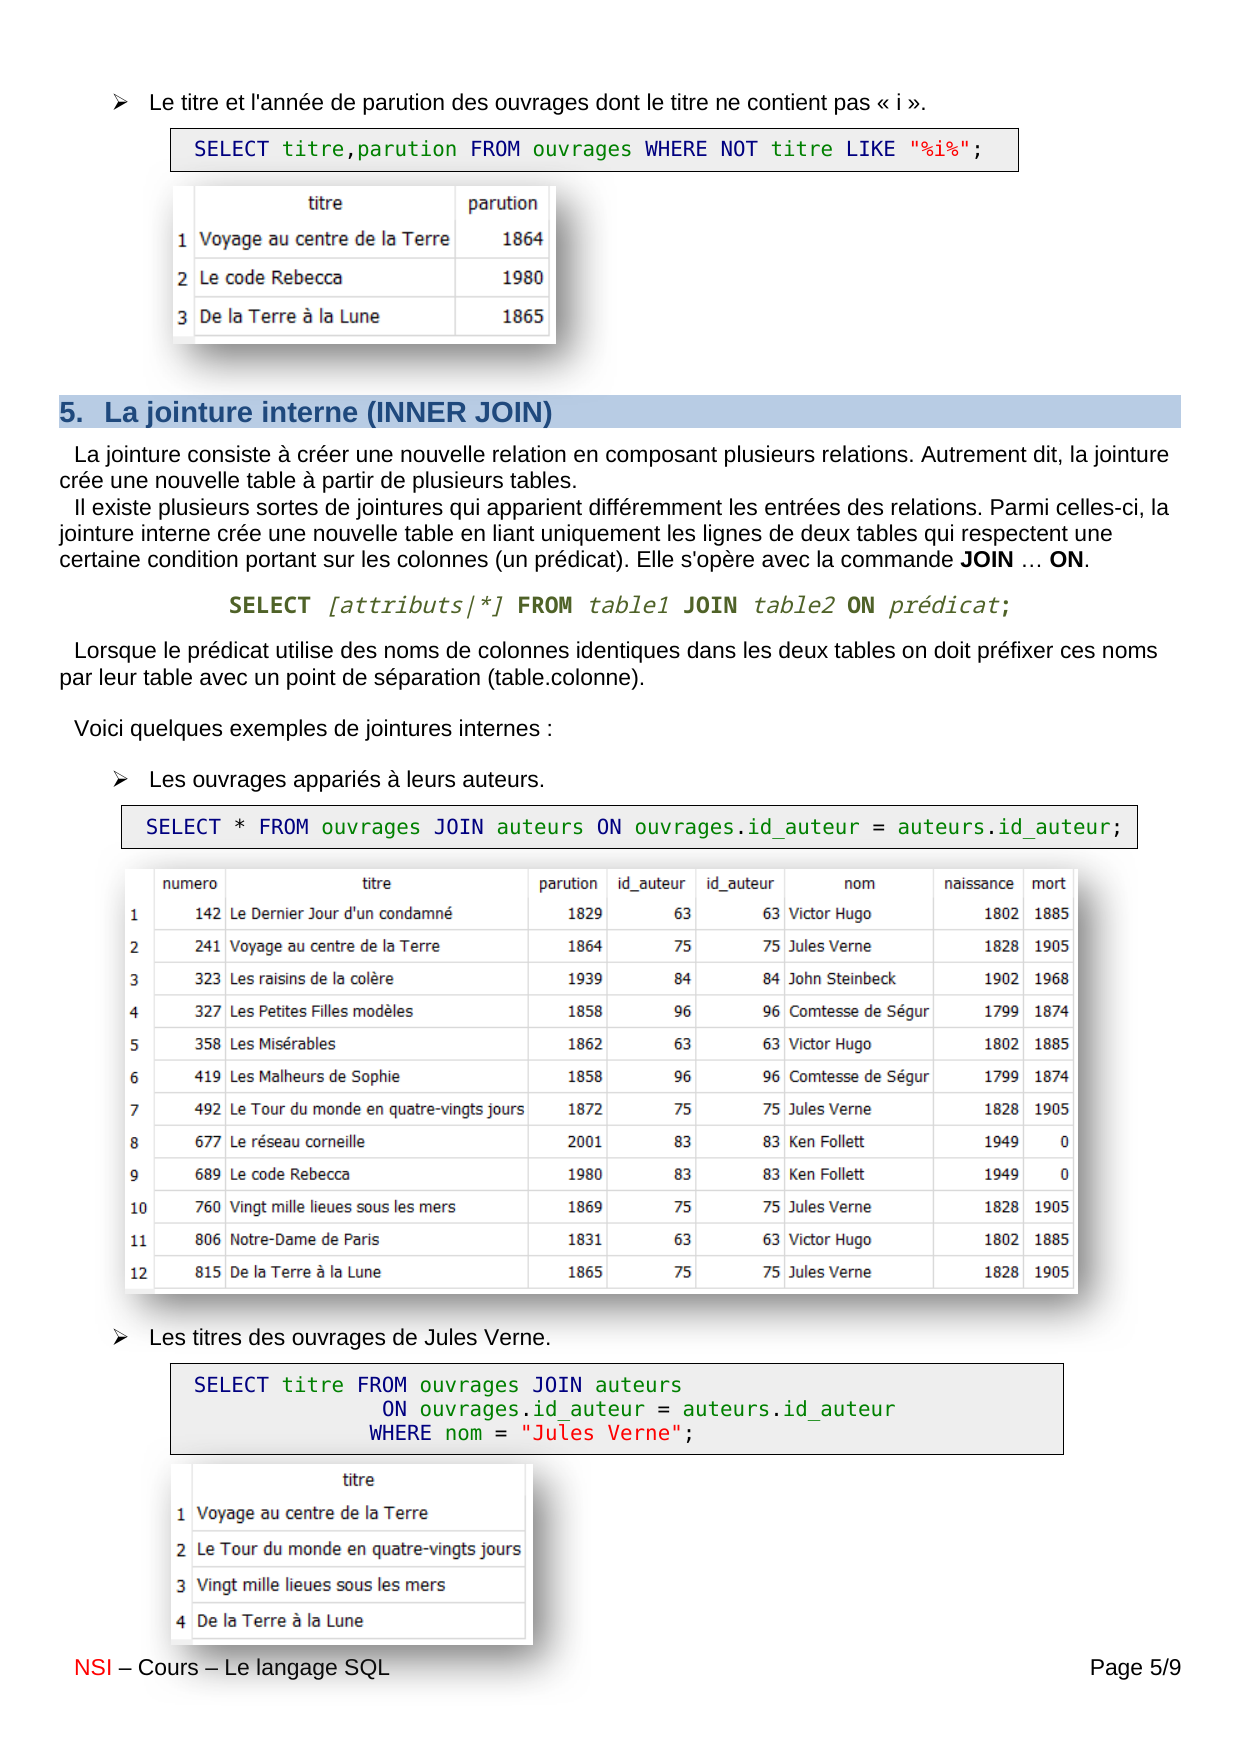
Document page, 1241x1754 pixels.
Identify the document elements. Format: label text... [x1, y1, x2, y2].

text Voici quelques exemples de jointures internes : [59, 715, 1181, 741]
text SELECT [attributs|*] FROM table1 JOIN table2 ON prédicat; [59, 589, 1181, 621]
text Il existe plusieurs sortes de jointures qui apparient différemment les entrées des relations. Parmi celles-ci, la jointure interne crée une nouvelle table en liant uniquement les lignes de deux tables qui respectent une certaine condition portant sur les colonnes (un prédicat). Elle s'opère avec la commande JOIN … ON. [59, 494, 1181, 573]
table_header SELECT * FROM ouvrages JOIN auteurs ON ouvrages.id_auteur = auteurs.id_auteur; [122, 806, 1137, 848]
list Les titres des ouvrages de Jules Verne. [357, 1324, 1181, 1350]
list Les ouvrages appariés à leurs auteurs. [111, 766, 1181, 793]
text Lorsque le prédicat utilise des noms de colonnes identiques dans les deux tables on doit préfixer ces noms par leur table avec un point de séparation (table.colonne). [59, 637, 1181, 690]
picture [171, 1464, 533, 1645]
list Les titres des ouvrages de Jules Verne. [111, 1324, 358, 1350]
picture [125, 869, 1078, 1294]
picture [173, 186, 556, 344]
text La jointure consiste à créer une nouvelle relation en composant plusieurs relations. Autrement dit, la jointure crée une nouvelle table à partir de plusieurs tables. [59, 441, 1181, 494]
list Le titre et l'année de parution des ouvrages dont le titre ne contient pas « i ». [111, 89, 1181, 115]
table_header SELECT titre,parution FROM ouvrages WHERE NOT titre LIKE "%i%"; [171, 129, 1018, 171]
table_header SELECT titre FROM ouvrages JOIN auteurs ON ouvrages.id_auteur = auteurs.id_auteur WHERE nom = "Jules Verne"; [171, 1364, 1063, 1454]
subtitle La jointure interne (INNER JOIN) [59, 395, 1181, 428]
